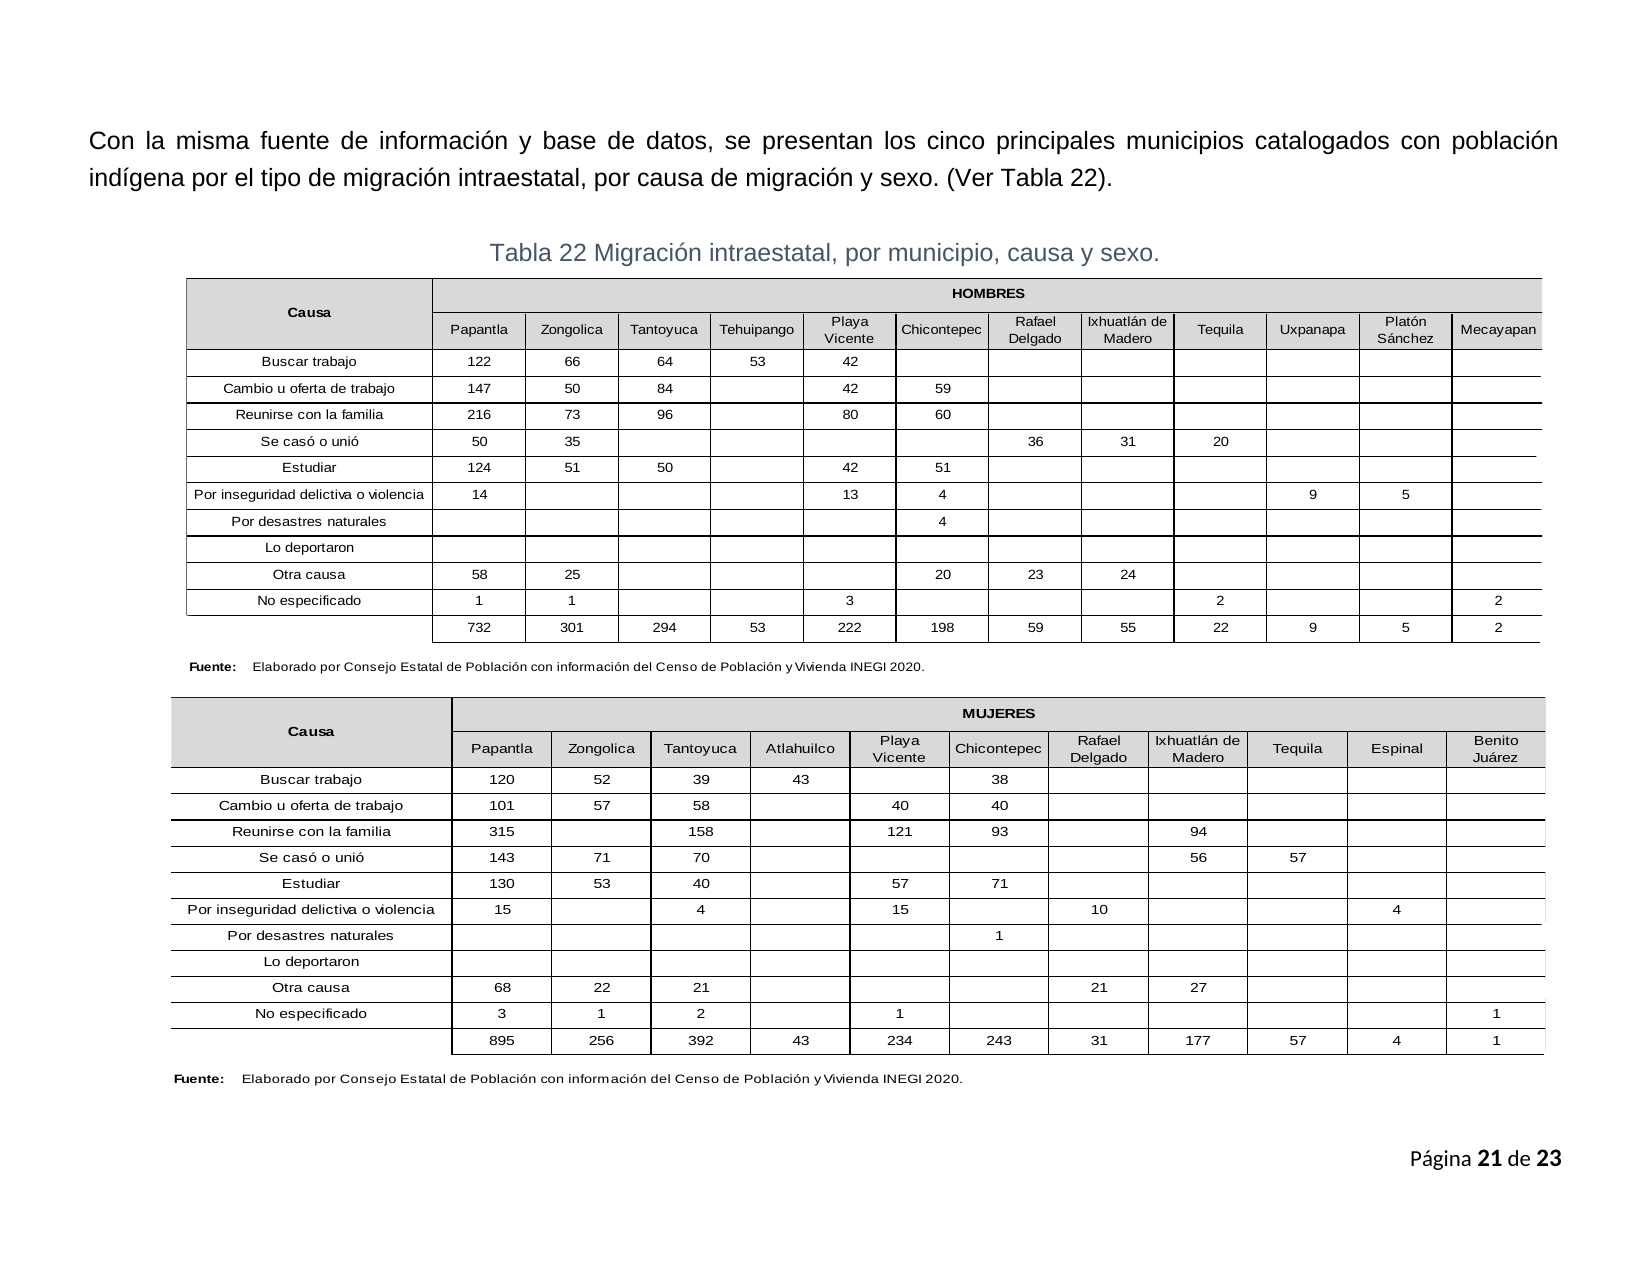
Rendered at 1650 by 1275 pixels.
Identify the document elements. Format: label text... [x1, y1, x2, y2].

text Con la misma fuente de información y base de datos, se presentan los cinco principales municipios catalogados con población indígena por el tipo de migración intraestatal, por causa de migración y sexo. (Ver Tabla 22). [89, 126, 1561, 192]
text Tabla 22 Migración intraestatal, por municipio, causa y sexo. [89, 238, 1561, 267]
